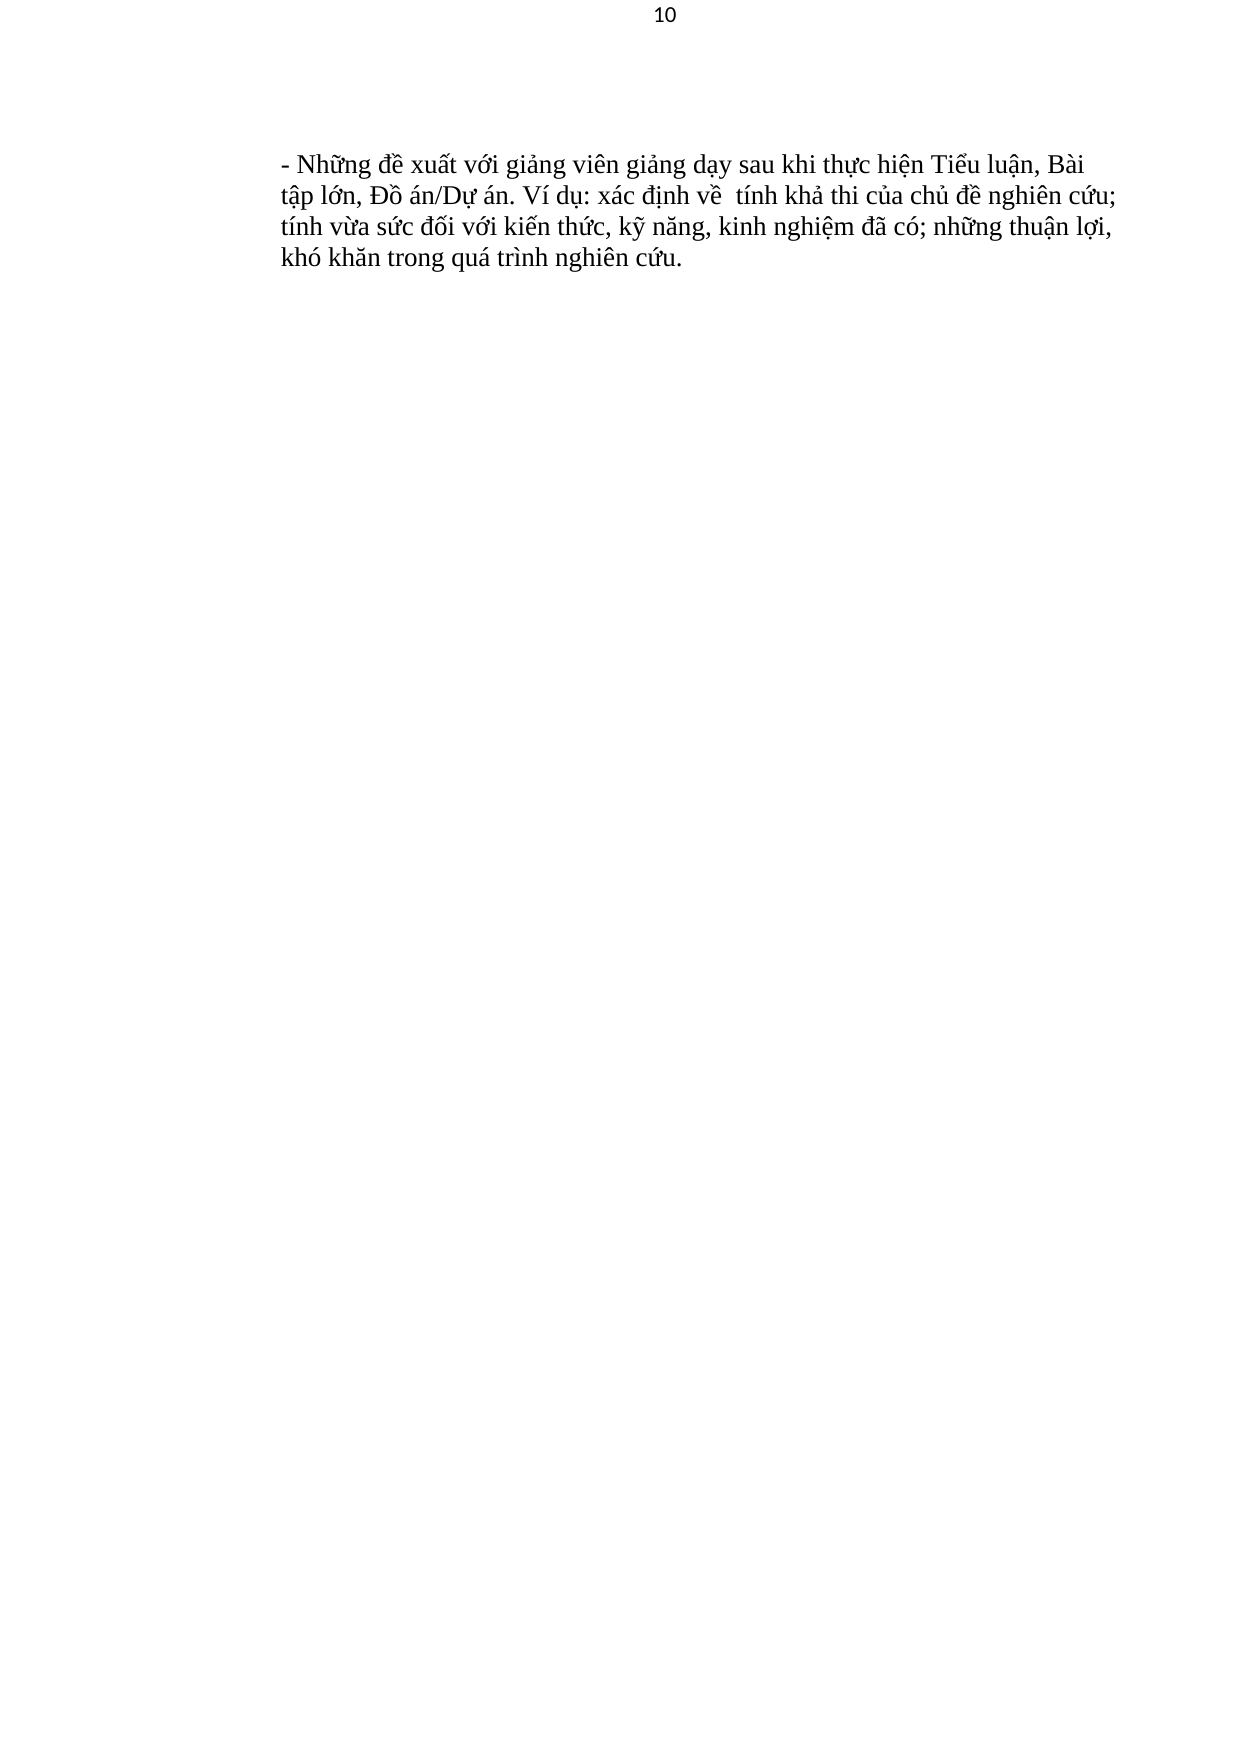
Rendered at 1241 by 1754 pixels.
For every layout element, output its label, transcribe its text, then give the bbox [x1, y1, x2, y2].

text - Những đề xuất với giảng viên giảng dạy sau khi thực hiện Tiểu luận, Bài tập lớn, Đồ án/Dự án. Ví dụ: xác định về tính khả thi của chủ đề nghiên cứu; tính vừa sức đối với kiến thức, kỹ năng, kinh nghiệm đã có; những thuận lợi, khó khăn trong quá trình nghiên cứu. [281, 148, 1122, 272]
